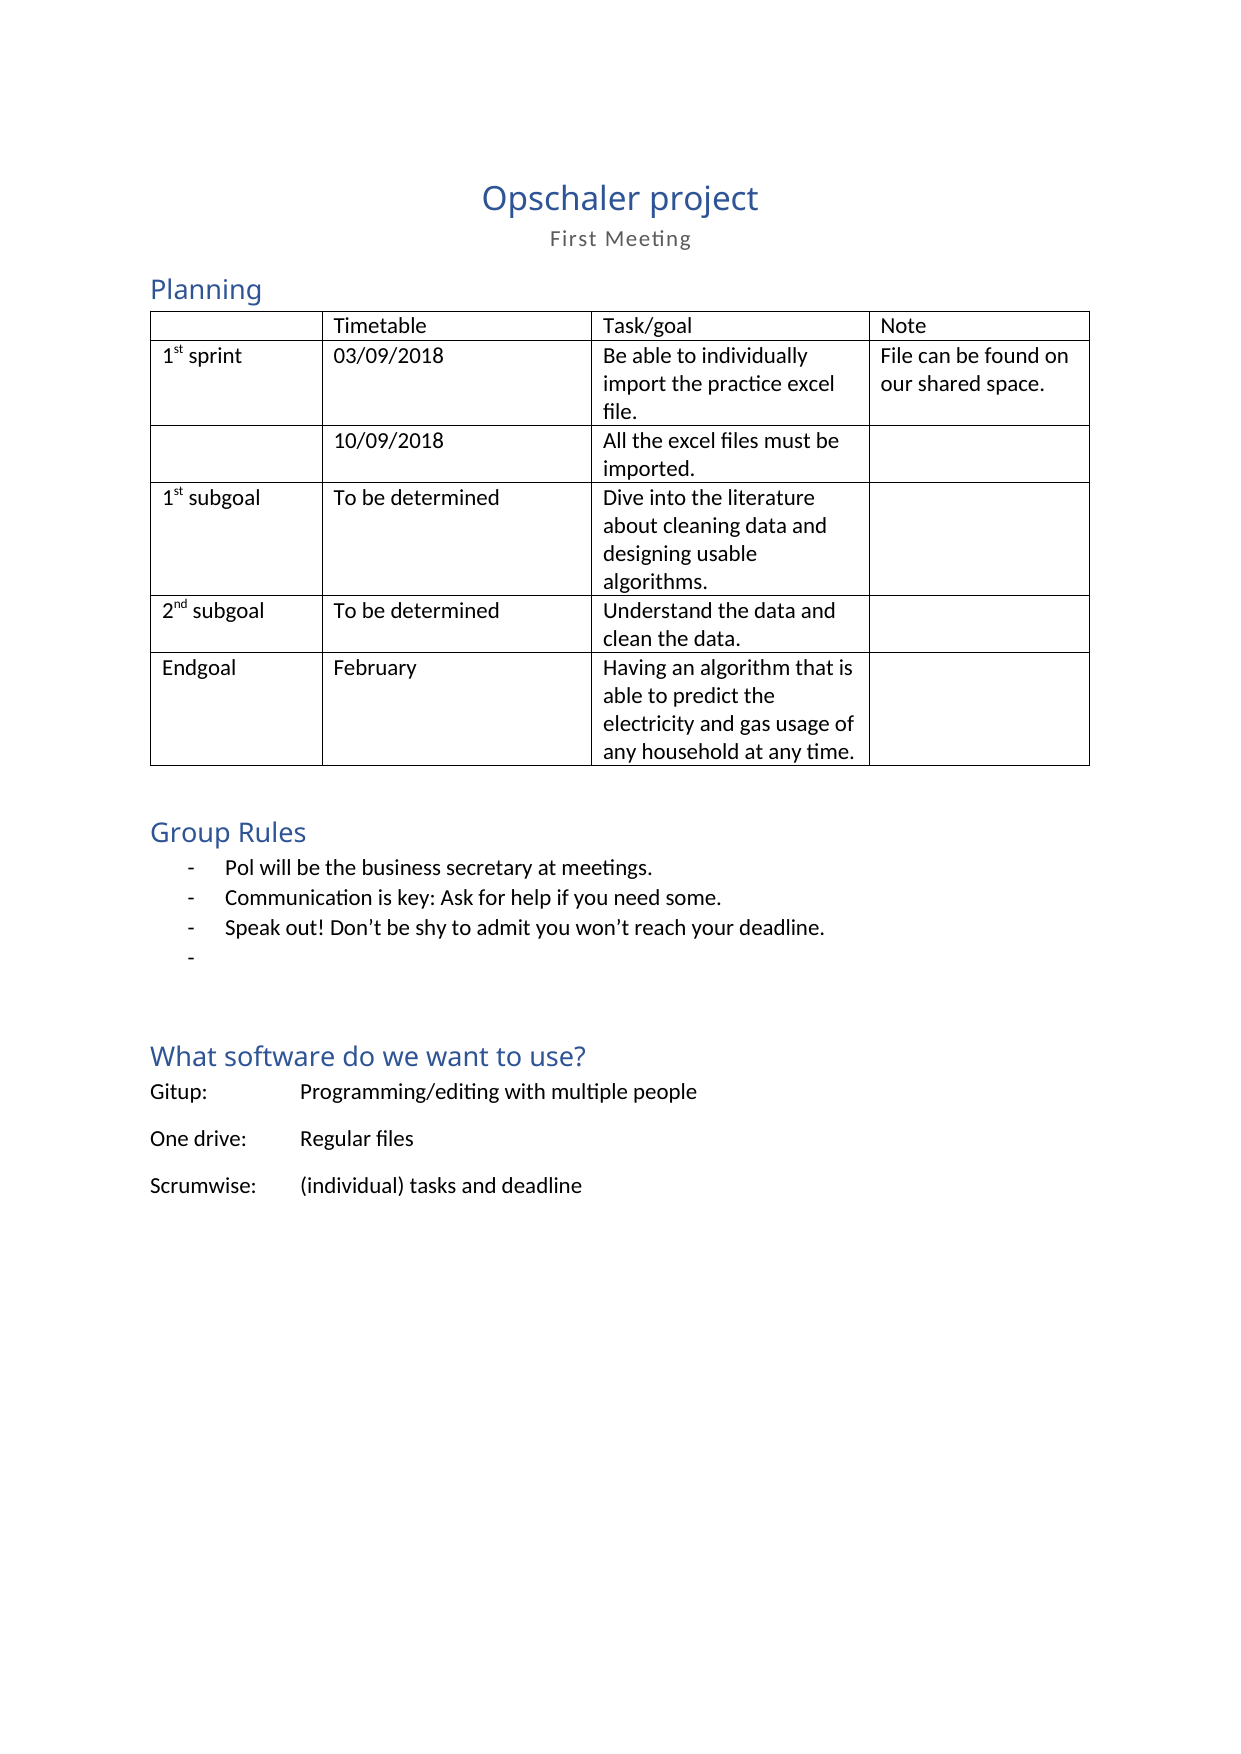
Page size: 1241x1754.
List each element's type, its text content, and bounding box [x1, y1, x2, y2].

table_cell Understand the data and clean the data. [592, 596, 869, 652]
table_cell Be able to individually import the practice excel file. [592, 341, 869, 425]
subtitle First Meeting [150, 224, 1090, 252]
list Communication is key: Ask for help if you need some. [187, 883, 1090, 911]
table_cell [870, 483, 1089, 595]
text Scrumwise: (individual) tasks and deadline [150, 1171, 1090, 1199]
table_header Timetable [323, 312, 591, 340]
table_cell Having an algorithm that is able to predict the electricity and gas usage of any household at any time. [592, 653, 869, 765]
subtitle What software do we want to use? [150, 1037, 1090, 1074]
table_cell 1st subgoal [151, 483, 322, 595]
table_cell To be determined [323, 483, 591, 595]
table_cell [870, 653, 1089, 765]
table_cell 10/09/2018 [323, 426, 591, 482]
list Speak out! Don’t be shy to admit you won’t reach your deadline. [187, 913, 1090, 941]
text Gitup: Programming/editing with multiple people [150, 1077, 1090, 1105]
table_cell Endgoal [151, 653, 322, 765]
subtitle Group Rules [150, 813, 1090, 850]
table_cell [870, 596, 1089, 652]
table_cell Dive into the literature about cleaning data and designing usable algorithms. [592, 483, 869, 595]
table_cell 03/09/2018 [323, 341, 591, 425]
table_header Note [870, 312, 1089, 340]
table_cell File can be found on our shared space. [870, 341, 1089, 425]
table_header [151, 312, 322, 340]
table_cell [151, 426, 322, 482]
table_header Task/goal [592, 312, 869, 340]
subtitle Opschaler project [150, 175, 1090, 220]
table_cell All the excel files must be imported. [592, 426, 869, 482]
table_cell To be determined [323, 596, 591, 652]
list Pol will be the business secretary at meetings. [187, 853, 1090, 881]
subtitle Planning [150, 271, 1090, 308]
table_cell 1st sprint [151, 341, 322, 425]
text One drive: Regular files [150, 1124, 1090, 1152]
table_cell [870, 426, 1089, 482]
table_cell 2nd subgoal [151, 596, 322, 652]
table_cell February [323, 653, 591, 765]
